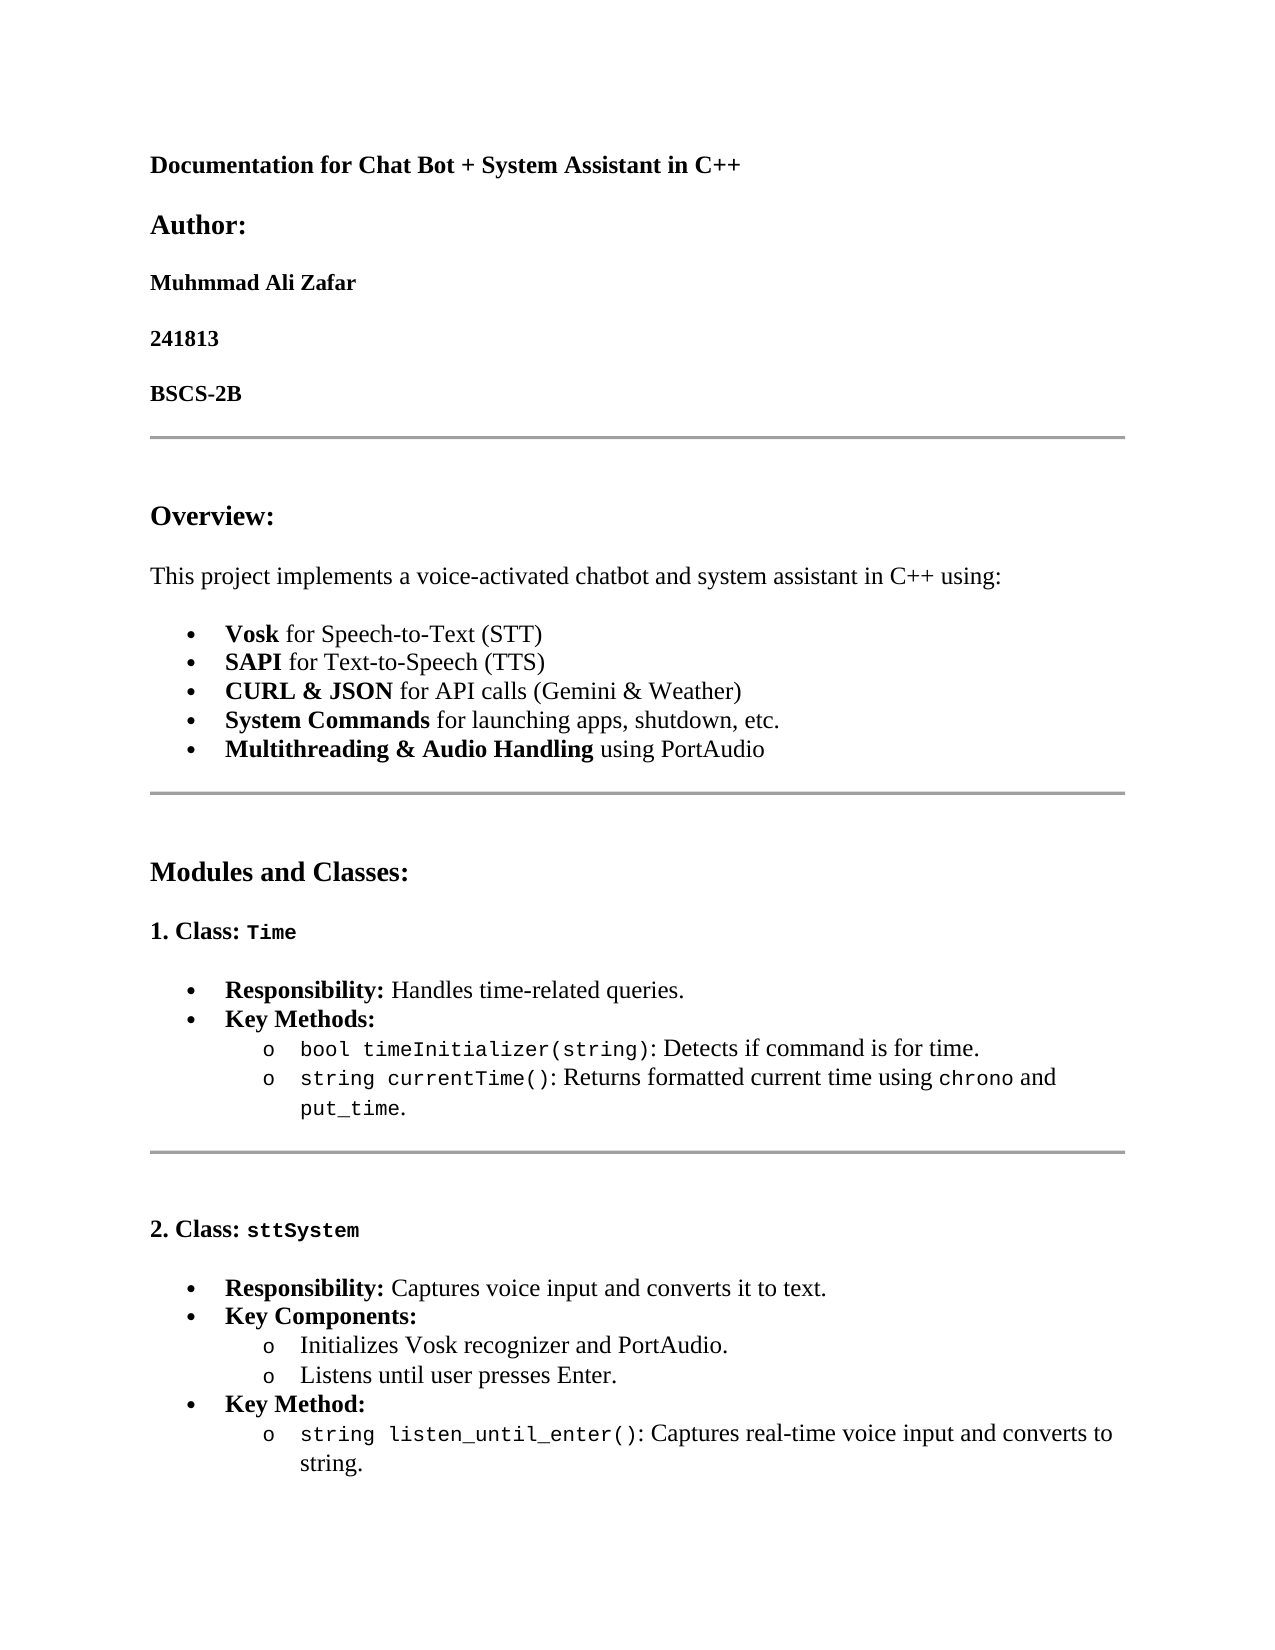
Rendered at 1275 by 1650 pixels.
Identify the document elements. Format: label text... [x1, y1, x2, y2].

text This project implements a voice-activated chatbot and system assistant in C++ using: [150, 561, 1125, 589]
list Key Methods: [187, 1004, 1125, 1033]
text BSCS-2B [150, 381, 1125, 407]
text Overview: [150, 499, 1125, 532]
text 2. Class: sttSystem [150, 1214, 1125, 1243]
list Responsibility: Handles time-related queries. [187, 975, 1125, 1004]
text Author: [150, 208, 1125, 240]
list Vosk for Speech-to-Text (STT) [187, 619, 1125, 647]
text Documentation for Chat Bot + System Assistant in C++ [150, 150, 1125, 179]
list CURL & JSON for API calls (Gemini & Weather) [187, 676, 1125, 705]
list Responsibility: Captures voice input and converts it to text. [187, 1273, 1125, 1301]
text Modules and Classes: [150, 855, 1125, 887]
list Multithreading & Audio Handling using PortAudio [187, 734, 1125, 762]
list string currentTime(): Returns formatted current time using chrono and put_time. [262, 1062, 1125, 1121]
list Key Components: [187, 1301, 1125, 1330]
text 241813 [150, 325, 1125, 351]
list Initializes Vosk recognizer and PortAudio. [262, 1330, 1125, 1360]
list string listen_until_enter(): Captures real-time voice input and converts to string. [262, 1418, 1125, 1476]
list Key Method: [187, 1389, 1125, 1418]
text 1. Class: Time [150, 916, 1125, 946]
list SAPI for Text-to-Speech (TTS) [187, 647, 1125, 676]
list bool timeInitializer(string): Detects if command is for time. [262, 1033, 1125, 1062]
text Muhmmad Ali Zafar [150, 269, 1125, 296]
list Listens until user presses Enter. [262, 1360, 1125, 1389]
list System Commands for launching apps, shutdown, etc. [187, 705, 1125, 734]
